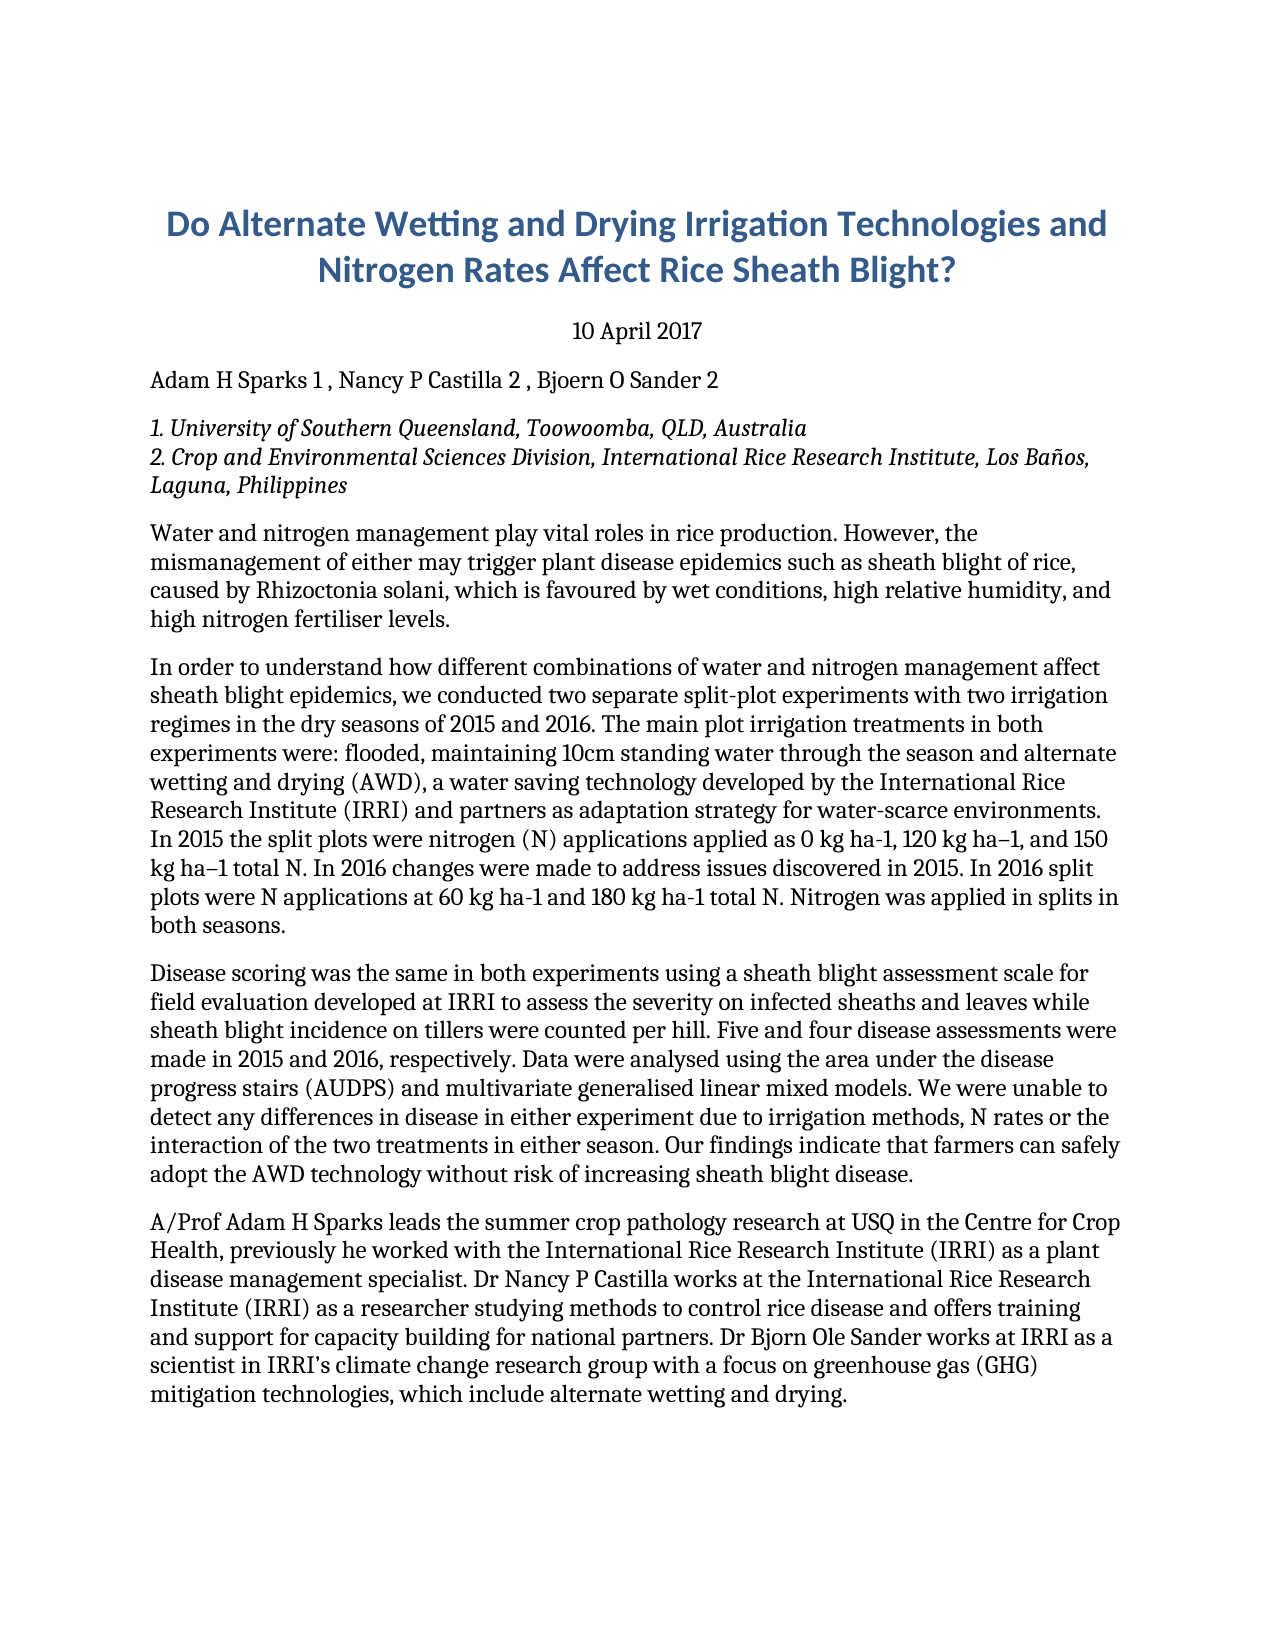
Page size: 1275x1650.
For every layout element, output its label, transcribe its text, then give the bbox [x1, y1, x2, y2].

text 10 April 2017 [150, 317, 1125, 345]
text 1. University of Southern Queensland, Toowoomba, QLD, Australia 2. Crop and Environmental Sciences Division, International Rice Research Institute, Los Baños, Laguna, Philippines [150, 414, 1125, 500]
text In order to understand how different combinations of water and nitrogen management affect sheath blight epidemics, we conducted two separate split-plot experiments with two irrigation regimes in the dry seasons of 2015 and 2016. The main plot irrigation treatments in both experiments were: flooded, maintaining 10cm standing water through the season and alternate wetting and drying (AWD), a water saving technology developed by the International Rice Research Institute (IRRI) and partners as adaptation strategy for water-scarce environments. In 2015 the split plots were nitrogen (N) applications applied as 0 kg ha-1, 120 kg ha–1, and 150 kg ha–1 total N. In 2016 changes were made to address issues discovered in 2015. In 2016 split plots were N applications at 60 kg ha-1 and 180 kg ha-1 total N. Nitrogen was applied in splits in both seasons. [150, 652, 1125, 940]
text Disease scoring was the same in both experiments using a sheath blight assessment scale for field evaluation developed at IRRI to assess the severity on infected sheaths and leaves while sheath blight incidence on tillers were counted per hill. Five and four disease assessments were made in 2015 and 2016, respectively. Data were analysed using the area under the disease progress stairs (AUDPS) and multivariate generalised linear mixed models. We were unable to detect any differences in disease in either experiment due to irrigation methods, N rates or the interaction of the two treatments in either season. Our findings indicate that farmers can safely adopt the AWD technology without risk of increasing sheath blight disease. [150, 959, 1125, 1189]
text A/Prof Adam H Sparks leads the summer crop pathology research at USQ in the Centre for Crop Health, previously he worked with the International Rice Research Institute (IRRI) as a plant disease management specialist. Dr Nancy P Castilla works at the International Rice Research Institute (IRRI) as a researcher studying methods to control rice disease and offers training and support for capacity building for national partners. Dr Bjorn Ole Sander works at IRRI as a scientist in IRRI’s climate change research group with a focus on greenhouse gas (GHG) mitigation technologies, which include alternate wetting and drying. [150, 1207, 1125, 1409]
title Do Alternate Wetting and Drying Irrigation Technologies and Nitrogen Rates Affect Rice Sheath Blight? [150, 200, 1125, 292]
text Water and nitrogen management play vital roles in rice production. However, the mismanagement of either may trigger plant disease epidemics such as sheath blight of rice, caused by Rhizoctonia solani, which is favoured by wet conditions, high relative humidity, and high nitrogen fertiliser levels. [150, 519, 1125, 634]
text Adam H Sparks 1 , Nancy P Castilla 2 , Bjoern O Sander 2 [150, 366, 1125, 395]
